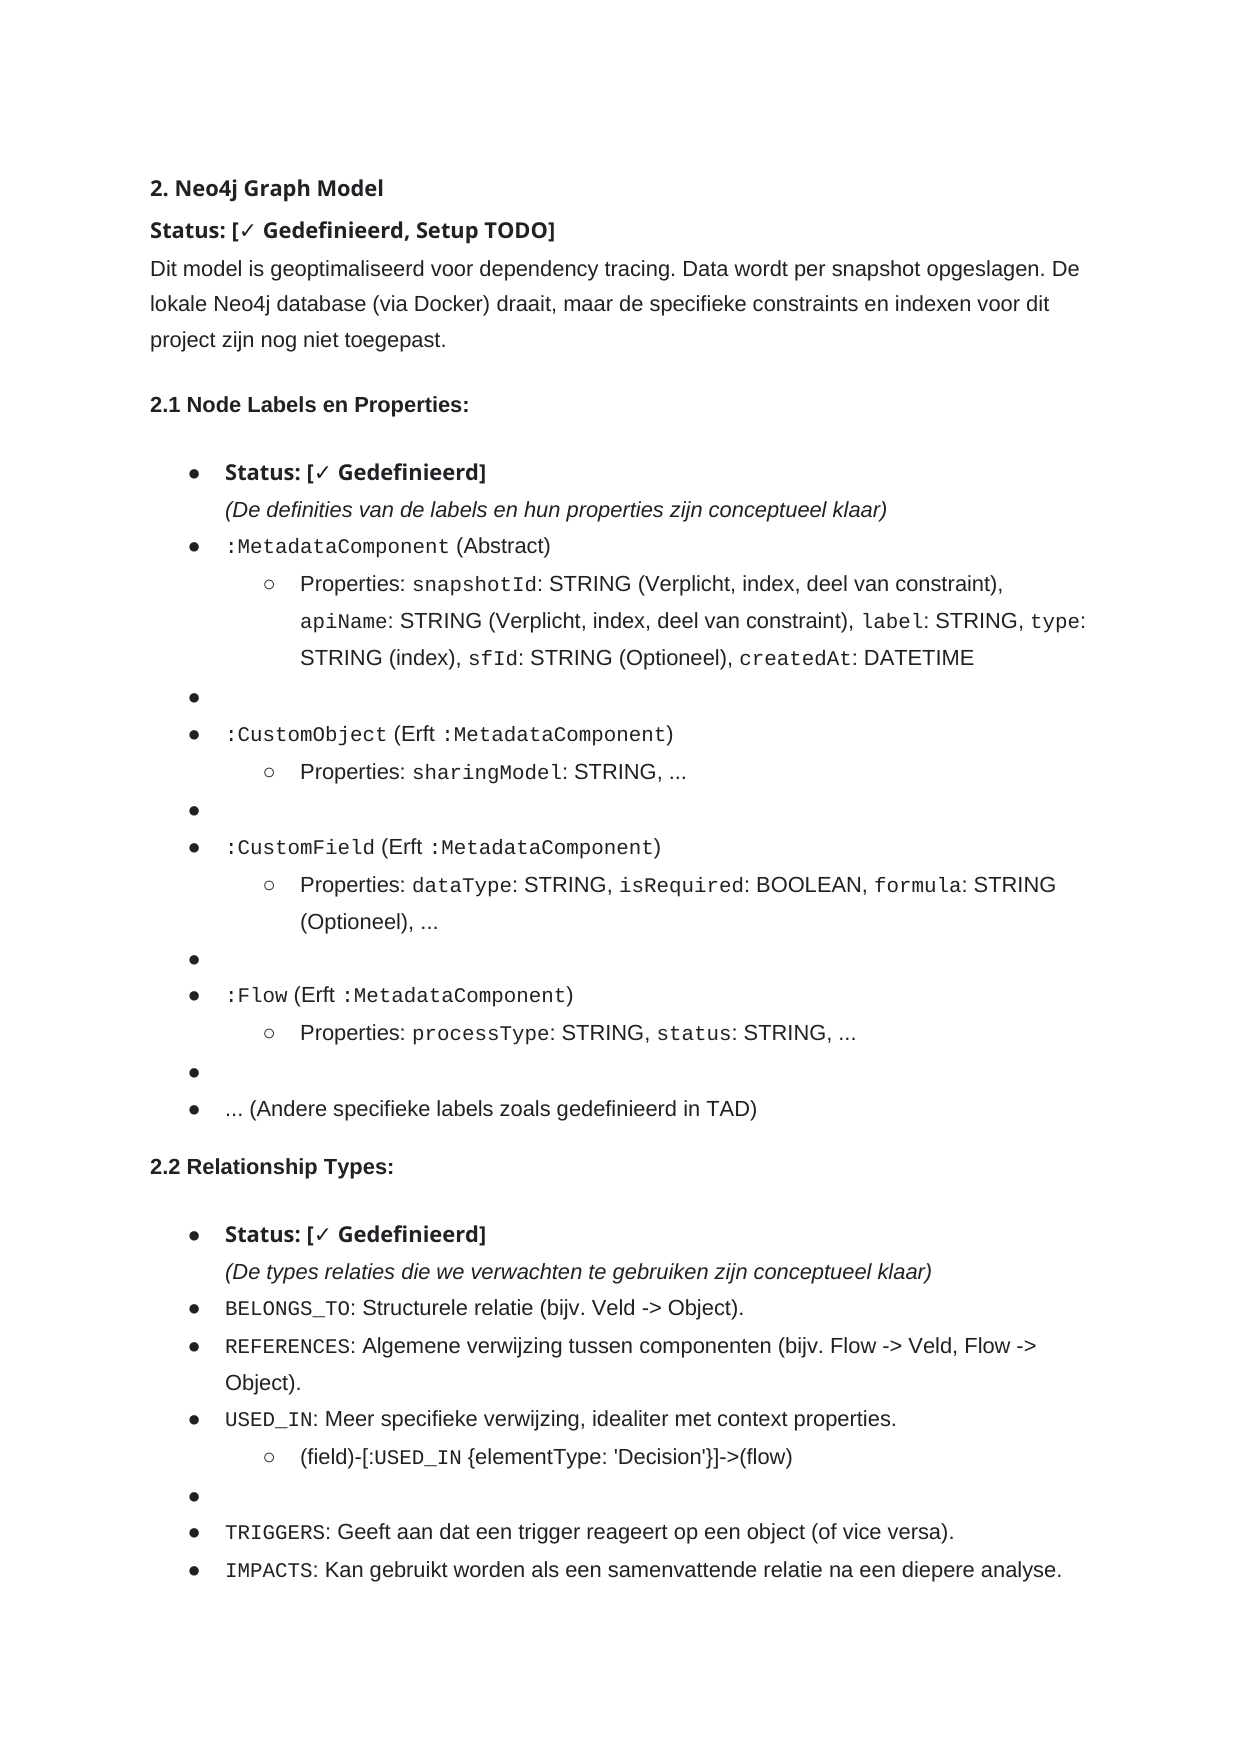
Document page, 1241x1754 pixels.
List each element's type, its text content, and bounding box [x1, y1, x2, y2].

list :MetadataComponent (Abstract) [187, 533, 1090, 559]
list (field)-[:USED_IN {elementType: 'Decision'}]->(flow) [262, 1444, 1090, 1471]
list Properties: sharingModel: STRING, ... [262, 758, 1090, 785]
list USED_IN: Meer specifieke verwijzing, idealiter met context properties. [187, 1406, 1090, 1433]
text 2.2 Relationship Types: [150, 1154, 1090, 1179]
list Properties: processType: STRING, status: STRING, ... [262, 1020, 1090, 1047]
list Properties: dataType: STRING, isRequired: BOOLEAN, formula: STRING (Optioneel), ... [262, 872, 1090, 934]
list BELONGS_TO: Structurele relatie (bijv. Veld -> Object). [187, 1295, 1090, 1322]
list REFERENCES: Algemene verwijzing tussen componenten (bijv. Flow -> Veld, Flow -> Object). [187, 1333, 1090, 1395]
text 2.1 Node Labels en Properties: [150, 392, 1090, 417]
list Properties: snapshotId: STRING (Verplicht, index, deel van constraint), apiName: STRING (Verplicht, index, deel van constraint), label: STRING, type: STRING (index), sfId: STRING (Optioneel), createdAt: DATETIME [262, 571, 1090, 672]
list Status: [✓ Gedefinieerd] (De types relaties die we verwachten te gebruiken zijn conceptueel klaar) [187, 1219, 1090, 1284]
list :CustomField (Erft :MetadataComponent) [187, 834, 1090, 861]
list IMPACTS: Kan gebruikt worden als een samenvattende relatie na een diepere analyse. [187, 1557, 1090, 1584]
list ... (Andere specifieke labels zoals gedefinieerd in TAD) [187, 1095, 1090, 1121]
text 2. Neo4j Graph Model Status: [✓ Gedefinieerd, Setup TODO] Dit model is geoptimaliseerd voor dependency tracing. Data wordt per snapshot opgeslagen. De lokale Neo4j database (via Docker) draait, maar de specifieke constraints en indexen voor dit project zijn nog niet toegepast. [150, 173, 1090, 352]
list Status: [✓ Gedefinieerd] (De definities van de labels en hun properties zijn conceptueel klaar) [187, 457, 1090, 522]
list :Flow (Erft :MetadataComponent) [187, 982, 1090, 1009]
list :CustomObject (Erft :MetadataComponent) [187, 721, 1090, 747]
list TRIGGERS: Geeft aan dat een trigger reageert op een object (of vice versa). [187, 1519, 1090, 1546]
